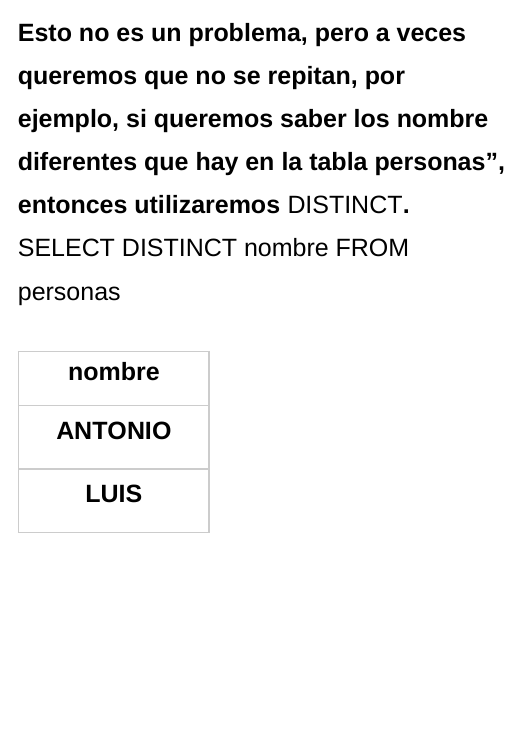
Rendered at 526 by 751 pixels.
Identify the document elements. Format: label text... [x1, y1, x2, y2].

table_cell LUIS [19, 470, 208, 531]
text SELECT DISTINCT nombre FROM personas [18, 233, 507, 305]
table_header nombre [19, 352, 208, 405]
table_cell ANTONIO [19, 406, 208, 468]
text Esto no es un problema, pero a veces queremos que no se repitan, por ejemplo, si queremos saber los nombre diferentes que hay en la tabla personas”, entonces utilizaremos DISTINCT. [18, 18, 507, 219]
